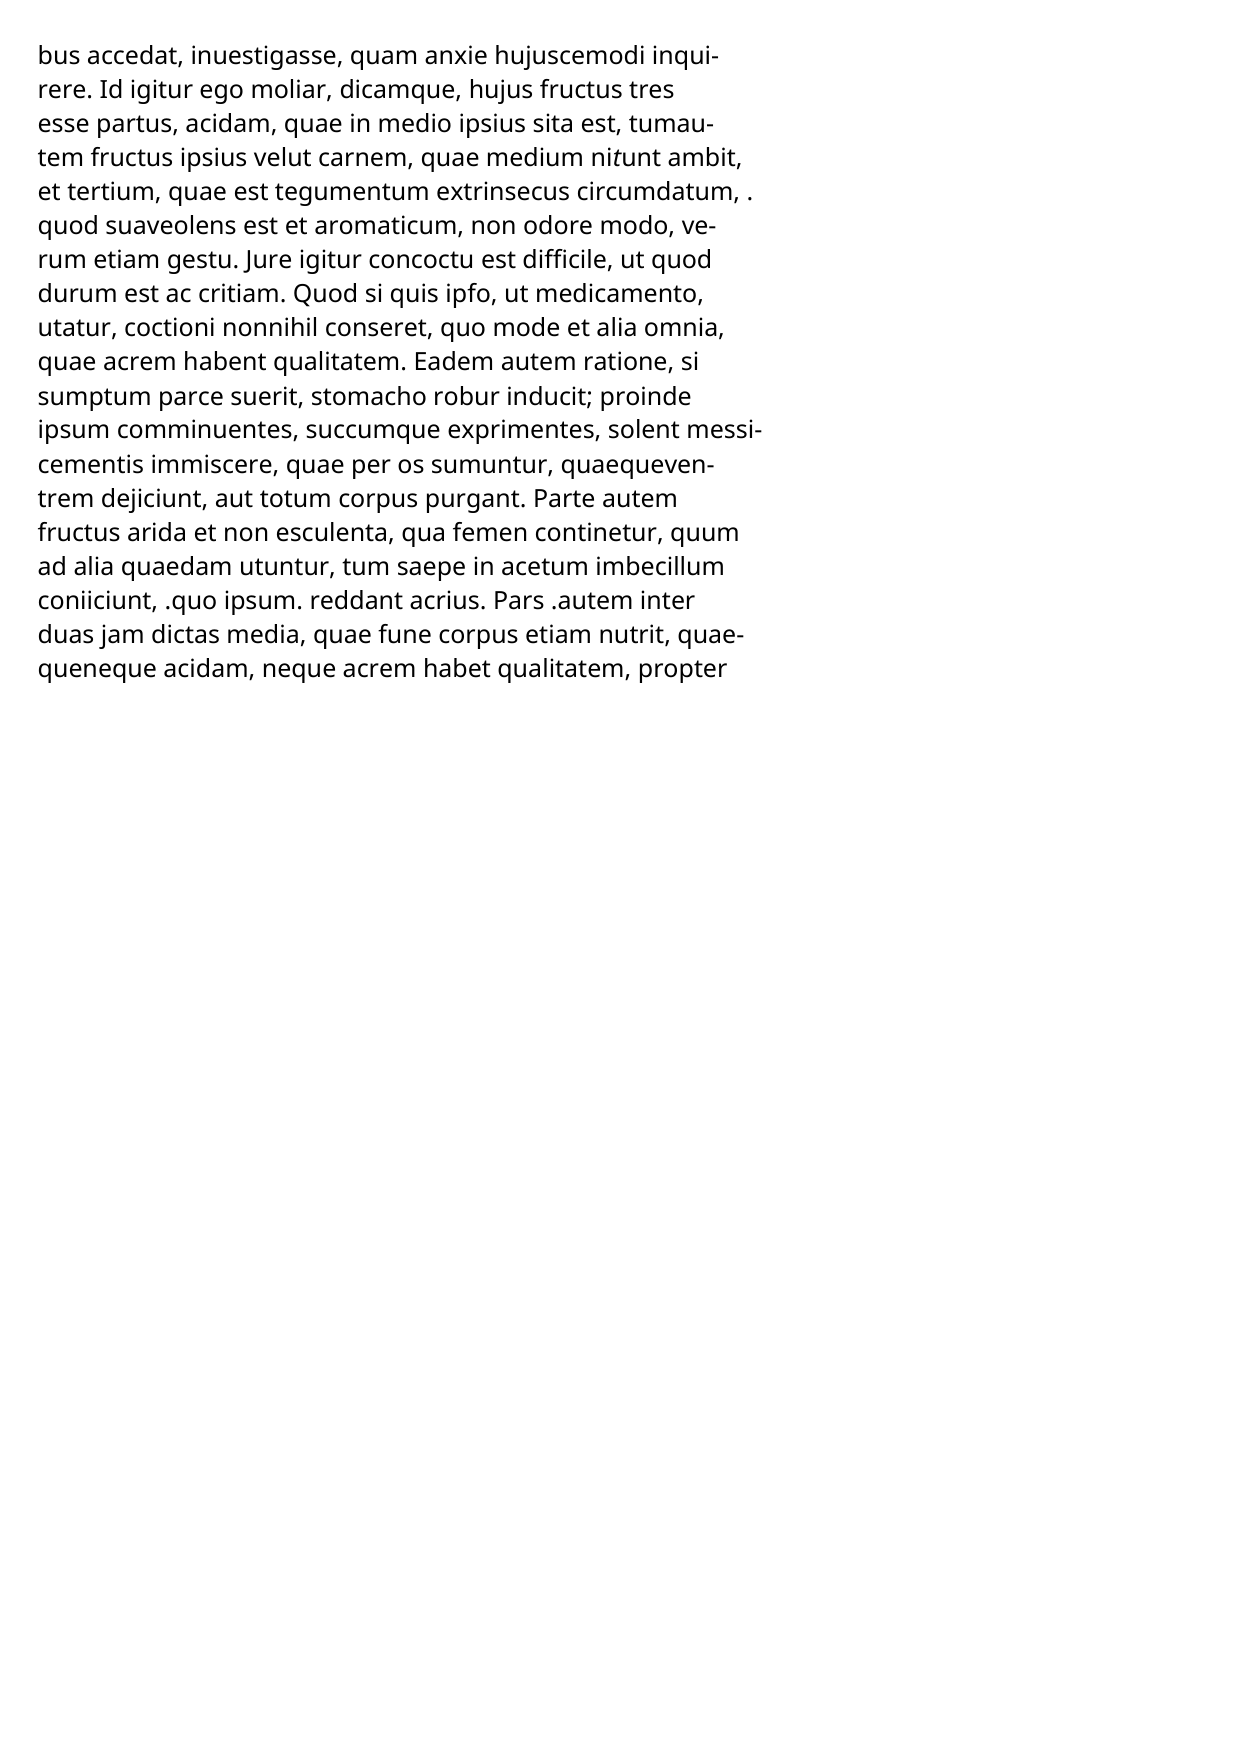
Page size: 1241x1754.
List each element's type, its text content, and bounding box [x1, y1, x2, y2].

text bus accedat, inuestigasse, quam anxie hujuscemodi inqui- rere. Id igitur ego moliar, dicamque, hujus fructus tres esse partus, acidam, quae in medio ipsius sita est, tumau- tem fructus ipsius velut carnem, quae medium nitunt ambit, et tertium, quae est tegumentum extrinsecus circumdatum, . quod suaveolens est et aromaticum, non odore modo, ve- rum etiam gestu. Jure igitur concoctu est difficile, ut quod durum est ac critiam. Quod si quis ipfo, ut medicamento, utatur, coctioni nonnihil conseret, quo mode et alia omnia, quae acrem habent qualitatem. Eadem autem ratione, si sumptum parce suerit, stomacho robur inducit; proinde ipsum comminuentes, succumque exprimentes, solent messi- cementis immiscere, quae per os sumuntur, quaequeven- trem dejiciunt, aut totum corpus purgant. Parte autem fructus arida et non esculenta, qua femen continetur, quum ad alia quaedam utuntur, tum saepe in acetum imbecillum coniiciunt, .quo ipsum. reddant acrius. Pars .autem inter duas jam dictas media, quae fune corpus etiam nutrit, quae- queneque acidam, neque acrem habet qualitatem, propter [37, 37, 1203, 685]
